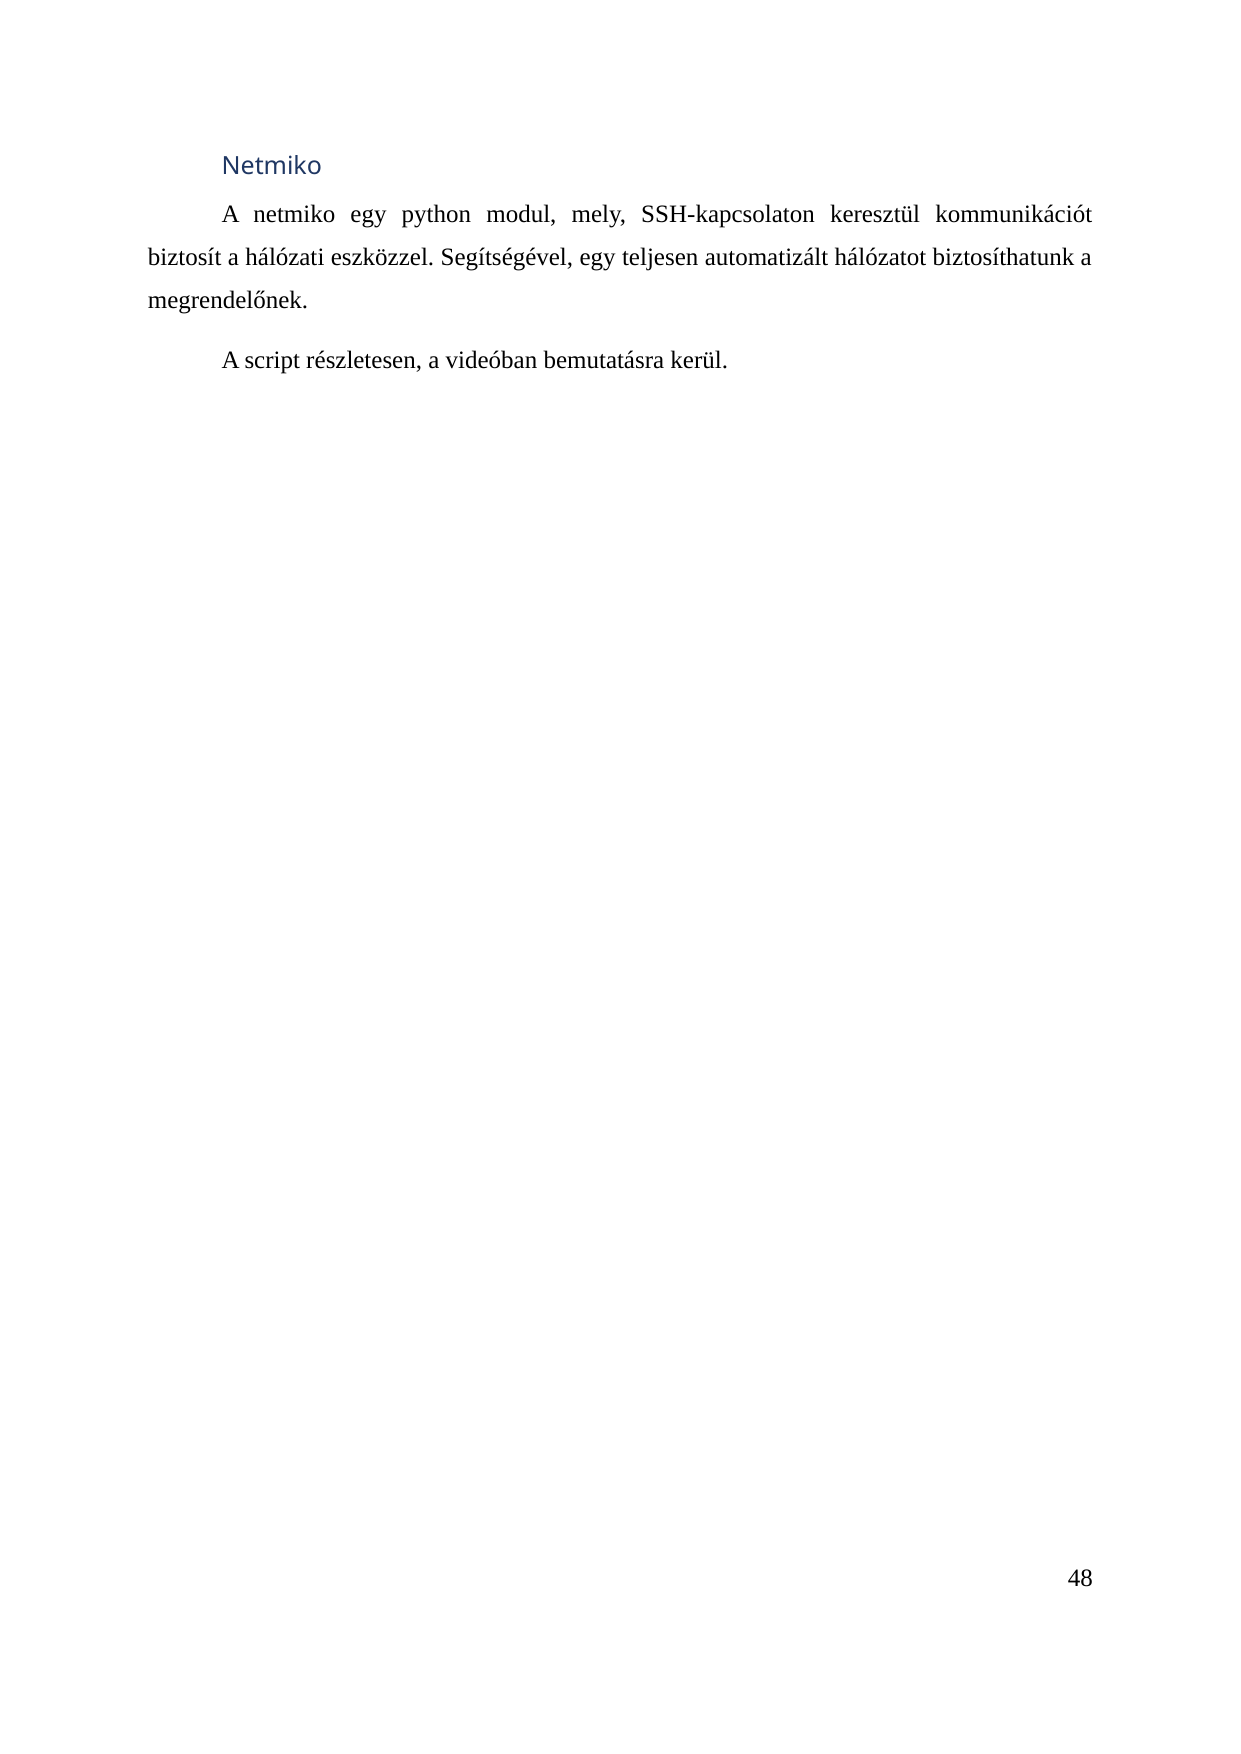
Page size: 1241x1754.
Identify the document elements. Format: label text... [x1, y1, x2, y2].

subtitle Netmiko [148, 148, 1093, 182]
text A netmiko egy python modul, mely, SSH-kapcsolaton keresztül kommunikációt biztosít a hálózati eszközzel. Segítségével, egy teljesen automatizált hálózatot biztosíthatunk a megrendelőnek. [148, 199, 1093, 314]
text A script részletesen, a videóban bemutatásra kerül. [148, 345, 1093, 373]
